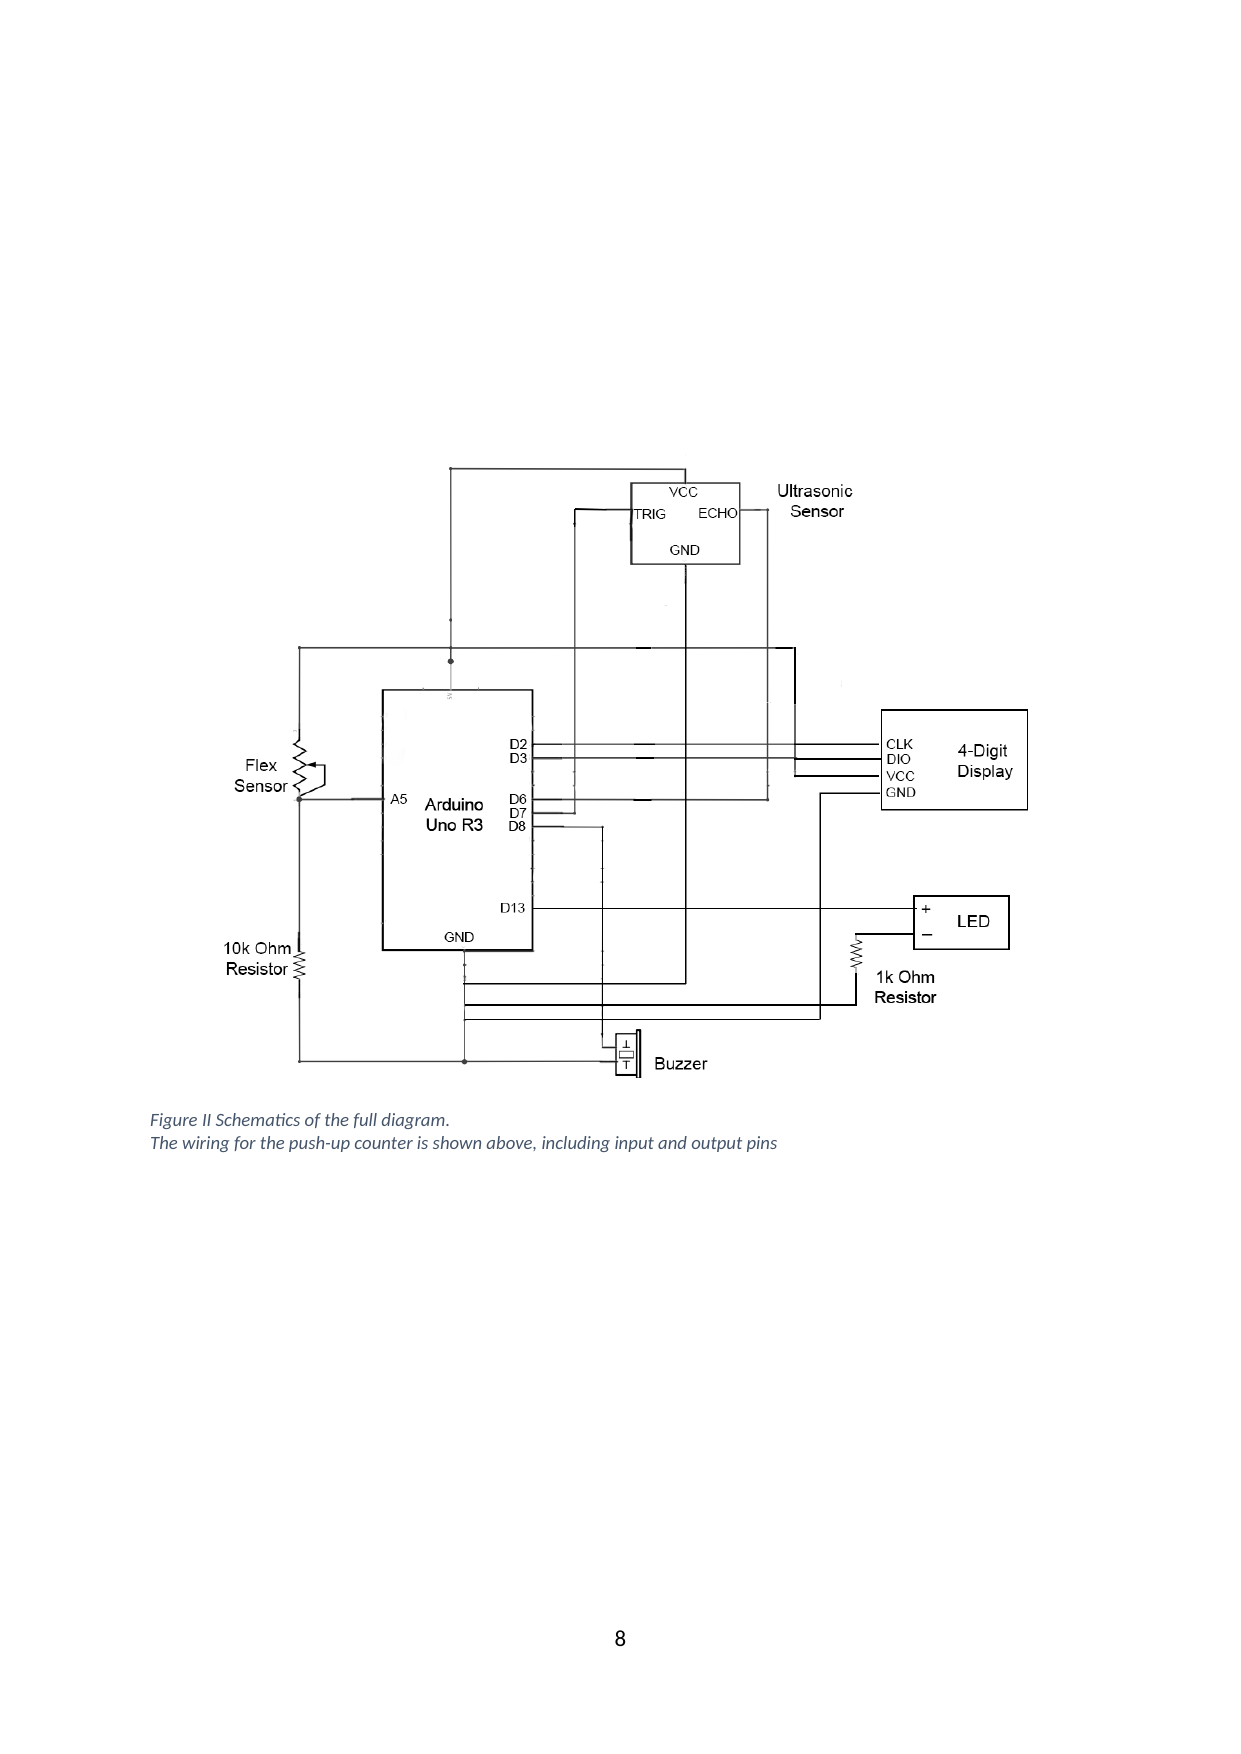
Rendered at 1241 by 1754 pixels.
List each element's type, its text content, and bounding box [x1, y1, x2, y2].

text Figure II Schematics of the full diagram. The wiring for the push-up counter is shown above, including input and output pins [150, 1108, 1090, 1154]
picture [150, 417, 1090, 1078]
